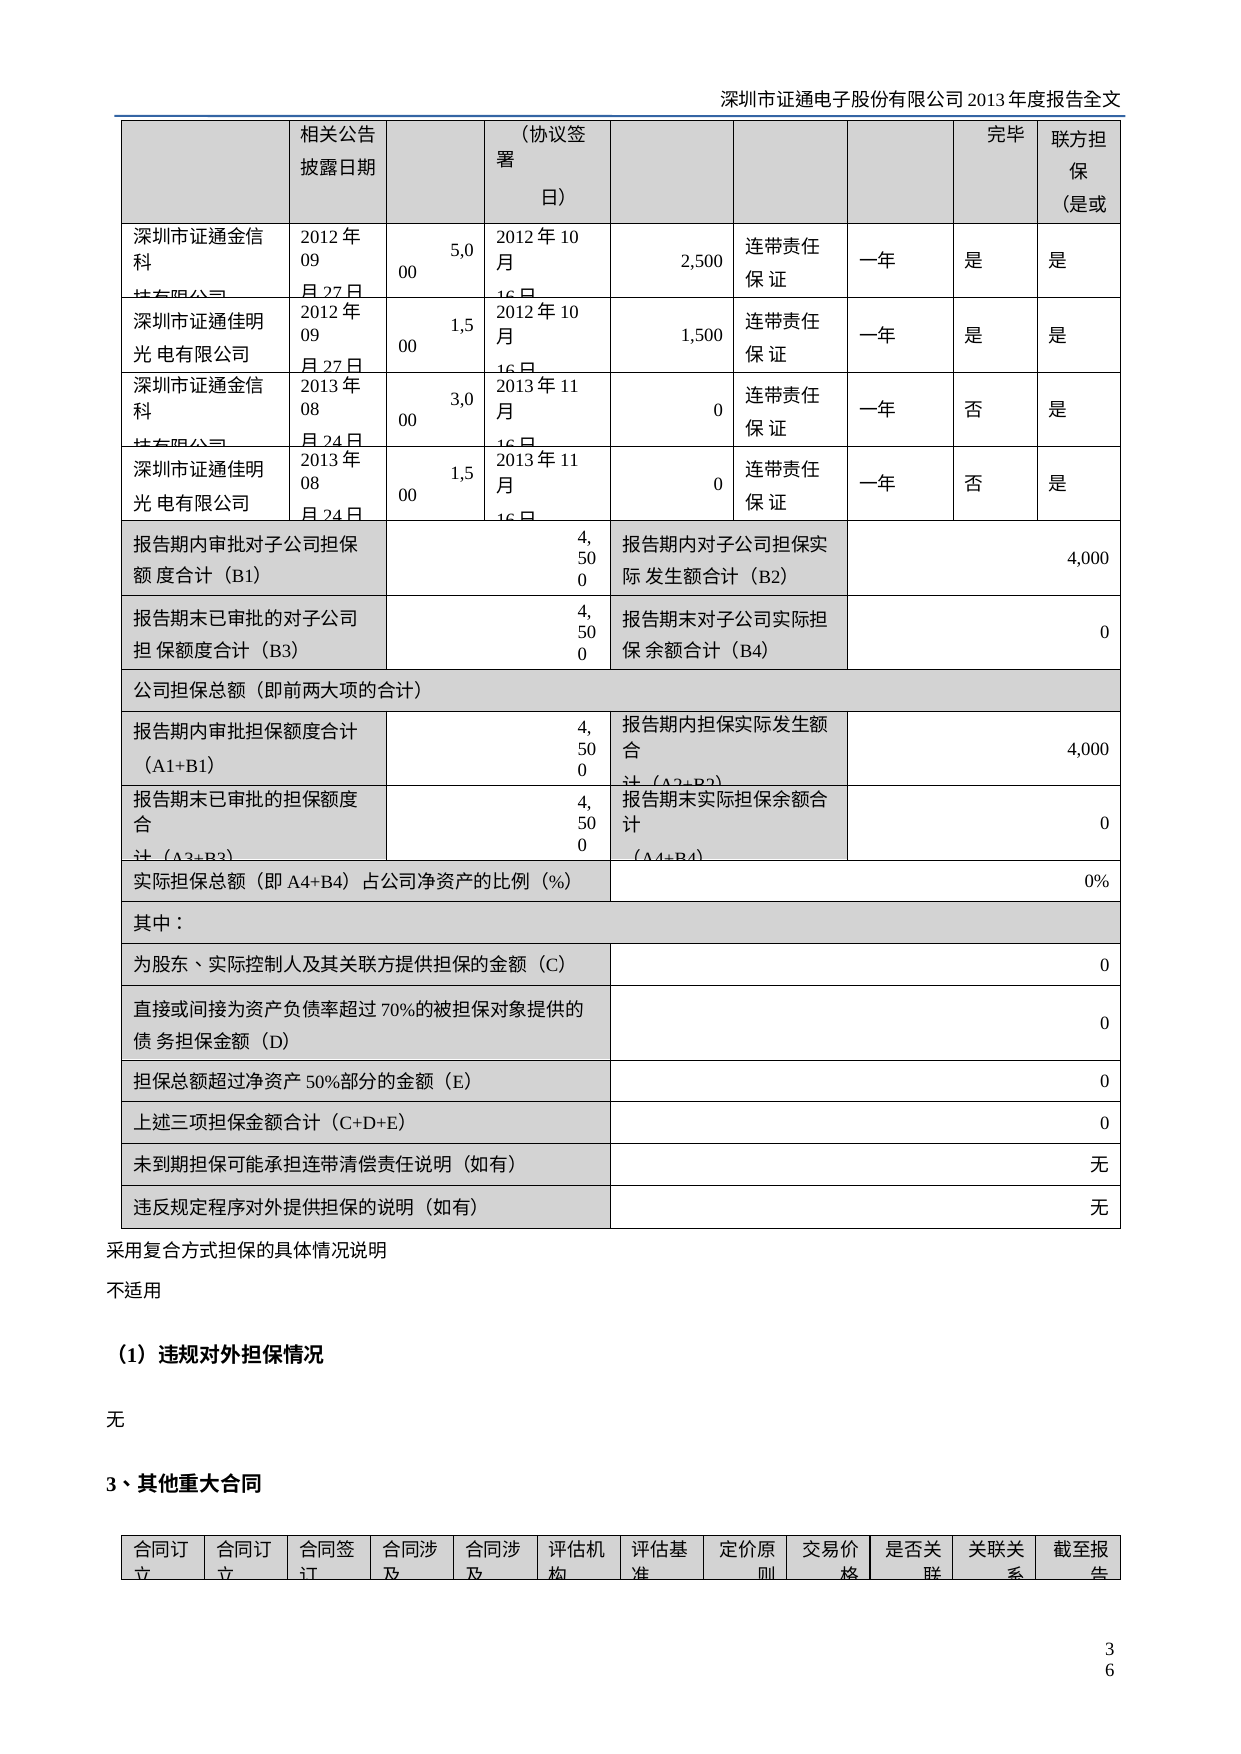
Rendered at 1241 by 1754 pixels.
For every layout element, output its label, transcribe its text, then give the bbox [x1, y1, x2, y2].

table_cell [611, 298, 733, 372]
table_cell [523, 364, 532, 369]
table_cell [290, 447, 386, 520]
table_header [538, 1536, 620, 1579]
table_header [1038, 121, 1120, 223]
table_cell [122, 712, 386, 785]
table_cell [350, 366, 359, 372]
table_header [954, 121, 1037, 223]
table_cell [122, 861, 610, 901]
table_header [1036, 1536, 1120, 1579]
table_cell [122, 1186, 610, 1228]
text 3、其他重大合同 [106, 1469, 1136, 1498]
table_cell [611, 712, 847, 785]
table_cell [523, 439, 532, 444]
text （1）违规对外担保情况 [106, 1340, 1136, 1369]
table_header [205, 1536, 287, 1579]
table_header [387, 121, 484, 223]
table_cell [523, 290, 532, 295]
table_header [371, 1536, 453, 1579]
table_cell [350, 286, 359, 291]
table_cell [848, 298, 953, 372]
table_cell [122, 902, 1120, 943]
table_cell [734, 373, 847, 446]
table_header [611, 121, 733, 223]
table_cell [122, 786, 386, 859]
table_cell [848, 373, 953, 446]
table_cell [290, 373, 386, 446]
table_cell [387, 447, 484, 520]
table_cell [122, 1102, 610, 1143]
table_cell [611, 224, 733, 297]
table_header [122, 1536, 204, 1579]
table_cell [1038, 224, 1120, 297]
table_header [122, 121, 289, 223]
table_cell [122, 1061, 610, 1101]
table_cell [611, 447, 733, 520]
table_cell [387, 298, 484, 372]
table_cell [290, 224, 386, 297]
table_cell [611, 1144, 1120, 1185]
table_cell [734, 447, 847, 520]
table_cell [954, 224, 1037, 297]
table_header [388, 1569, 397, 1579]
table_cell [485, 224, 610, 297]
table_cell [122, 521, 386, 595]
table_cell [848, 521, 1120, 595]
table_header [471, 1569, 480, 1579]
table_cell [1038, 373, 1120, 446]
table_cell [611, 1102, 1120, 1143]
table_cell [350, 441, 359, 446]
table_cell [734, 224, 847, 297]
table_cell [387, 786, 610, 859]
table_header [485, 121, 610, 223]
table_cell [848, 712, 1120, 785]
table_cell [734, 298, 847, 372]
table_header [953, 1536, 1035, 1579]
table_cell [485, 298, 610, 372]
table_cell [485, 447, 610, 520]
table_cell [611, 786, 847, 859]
text 采用复合方式担保的具体情况说明 [106, 1237, 1136, 1263]
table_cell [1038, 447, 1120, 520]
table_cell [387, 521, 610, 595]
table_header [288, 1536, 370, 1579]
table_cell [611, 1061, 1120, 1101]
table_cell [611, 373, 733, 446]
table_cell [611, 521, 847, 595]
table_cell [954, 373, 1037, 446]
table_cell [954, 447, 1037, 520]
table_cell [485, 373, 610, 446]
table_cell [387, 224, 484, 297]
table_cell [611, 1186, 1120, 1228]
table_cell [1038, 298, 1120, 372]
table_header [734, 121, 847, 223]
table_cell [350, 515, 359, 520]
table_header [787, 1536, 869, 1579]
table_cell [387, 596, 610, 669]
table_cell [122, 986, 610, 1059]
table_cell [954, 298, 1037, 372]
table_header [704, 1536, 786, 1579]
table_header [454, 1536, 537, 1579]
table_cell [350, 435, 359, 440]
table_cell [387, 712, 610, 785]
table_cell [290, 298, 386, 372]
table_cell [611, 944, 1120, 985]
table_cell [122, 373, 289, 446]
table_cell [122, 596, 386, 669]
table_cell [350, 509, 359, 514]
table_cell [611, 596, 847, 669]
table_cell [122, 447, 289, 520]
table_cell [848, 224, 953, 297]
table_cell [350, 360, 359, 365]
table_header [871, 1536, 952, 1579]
text 无 [106, 1406, 1136, 1432]
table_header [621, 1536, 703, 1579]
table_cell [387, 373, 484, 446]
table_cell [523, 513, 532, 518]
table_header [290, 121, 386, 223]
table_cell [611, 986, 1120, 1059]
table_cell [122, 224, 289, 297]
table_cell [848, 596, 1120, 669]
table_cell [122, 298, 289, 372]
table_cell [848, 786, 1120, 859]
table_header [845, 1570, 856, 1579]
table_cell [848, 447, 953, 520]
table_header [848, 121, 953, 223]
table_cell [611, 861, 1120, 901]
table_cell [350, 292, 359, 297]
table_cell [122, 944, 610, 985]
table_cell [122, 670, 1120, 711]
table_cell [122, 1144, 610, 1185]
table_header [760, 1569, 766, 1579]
text 不适用 [106, 1277, 1136, 1303]
